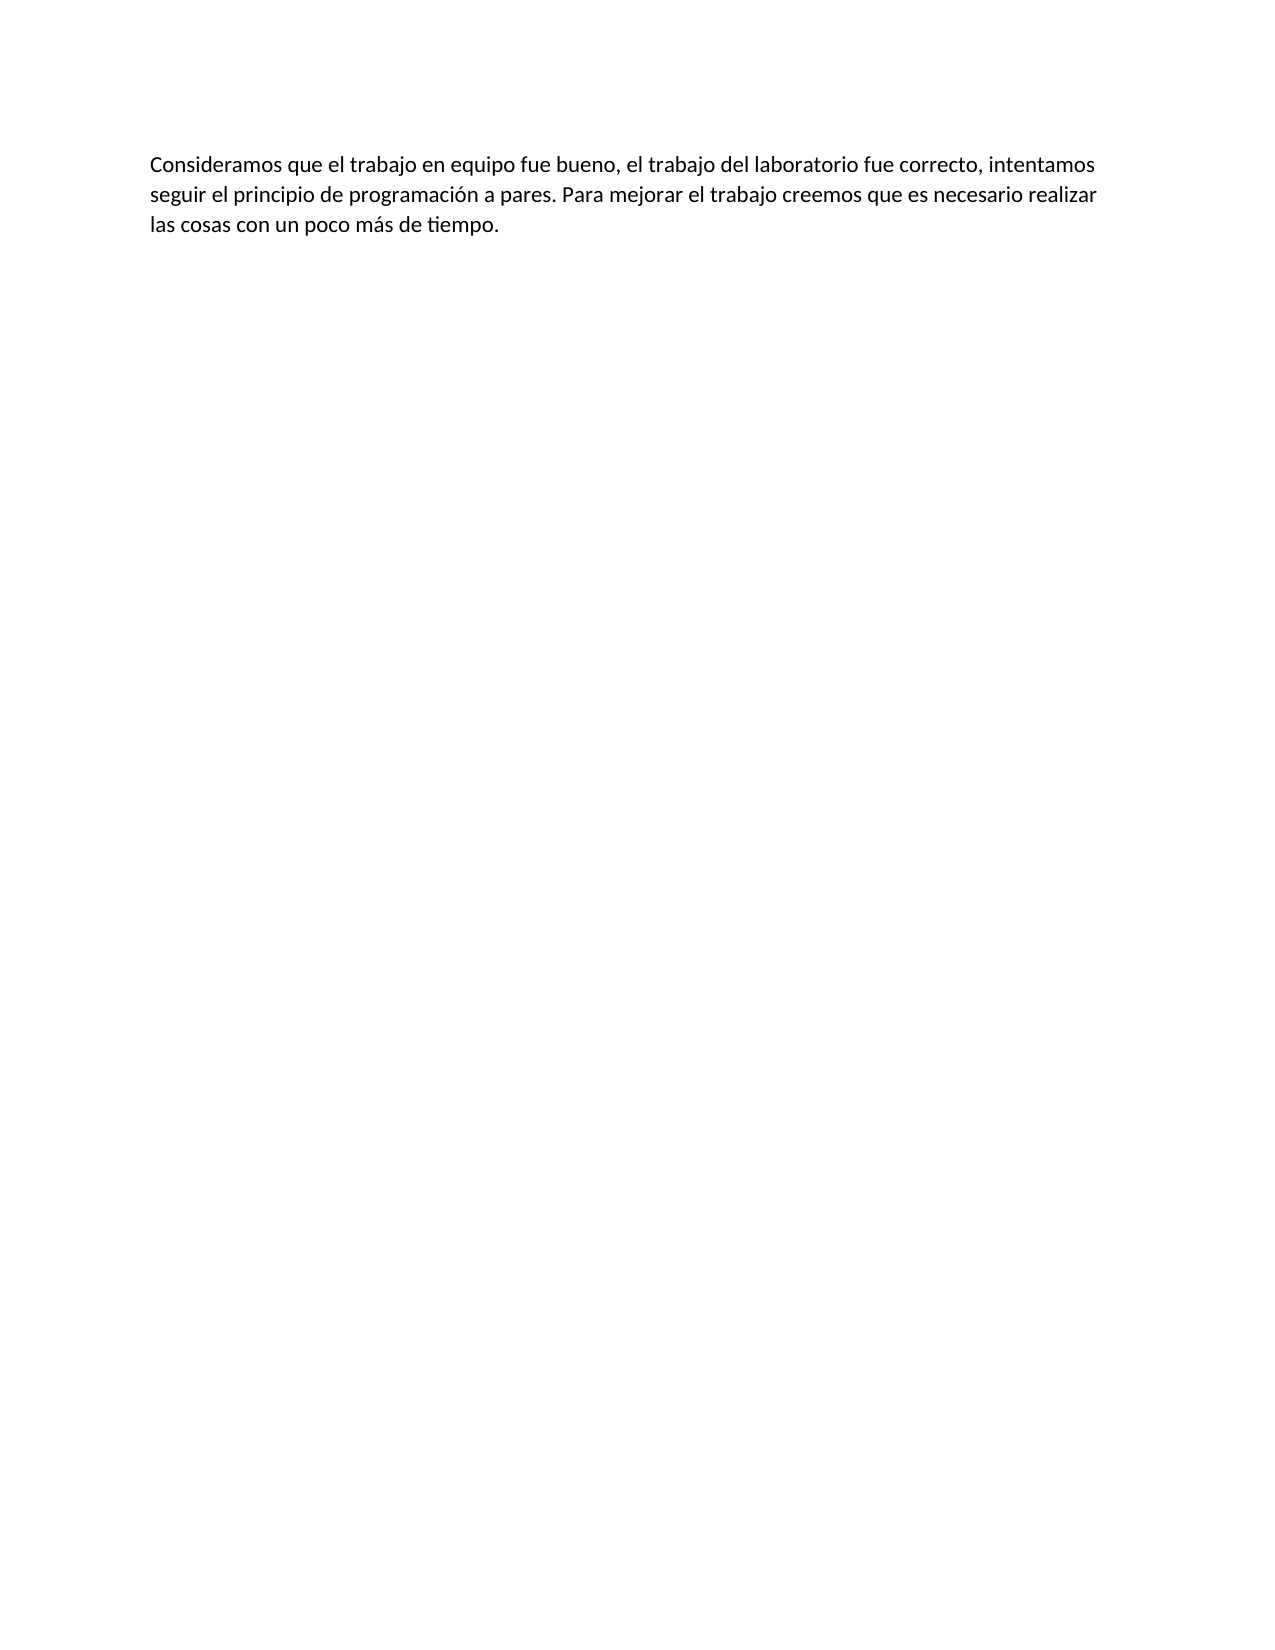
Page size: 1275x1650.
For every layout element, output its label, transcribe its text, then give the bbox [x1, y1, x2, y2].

text Consideramos que el trabajo en equipo fue bueno, el trabajo del laboratorio fue correcto, intentamos seguir el principio de programación a pares. Para mejorar el trabajo creemos que es necesario realizar las cosas con un poco más de tiempo. [150, 150, 1125, 238]
